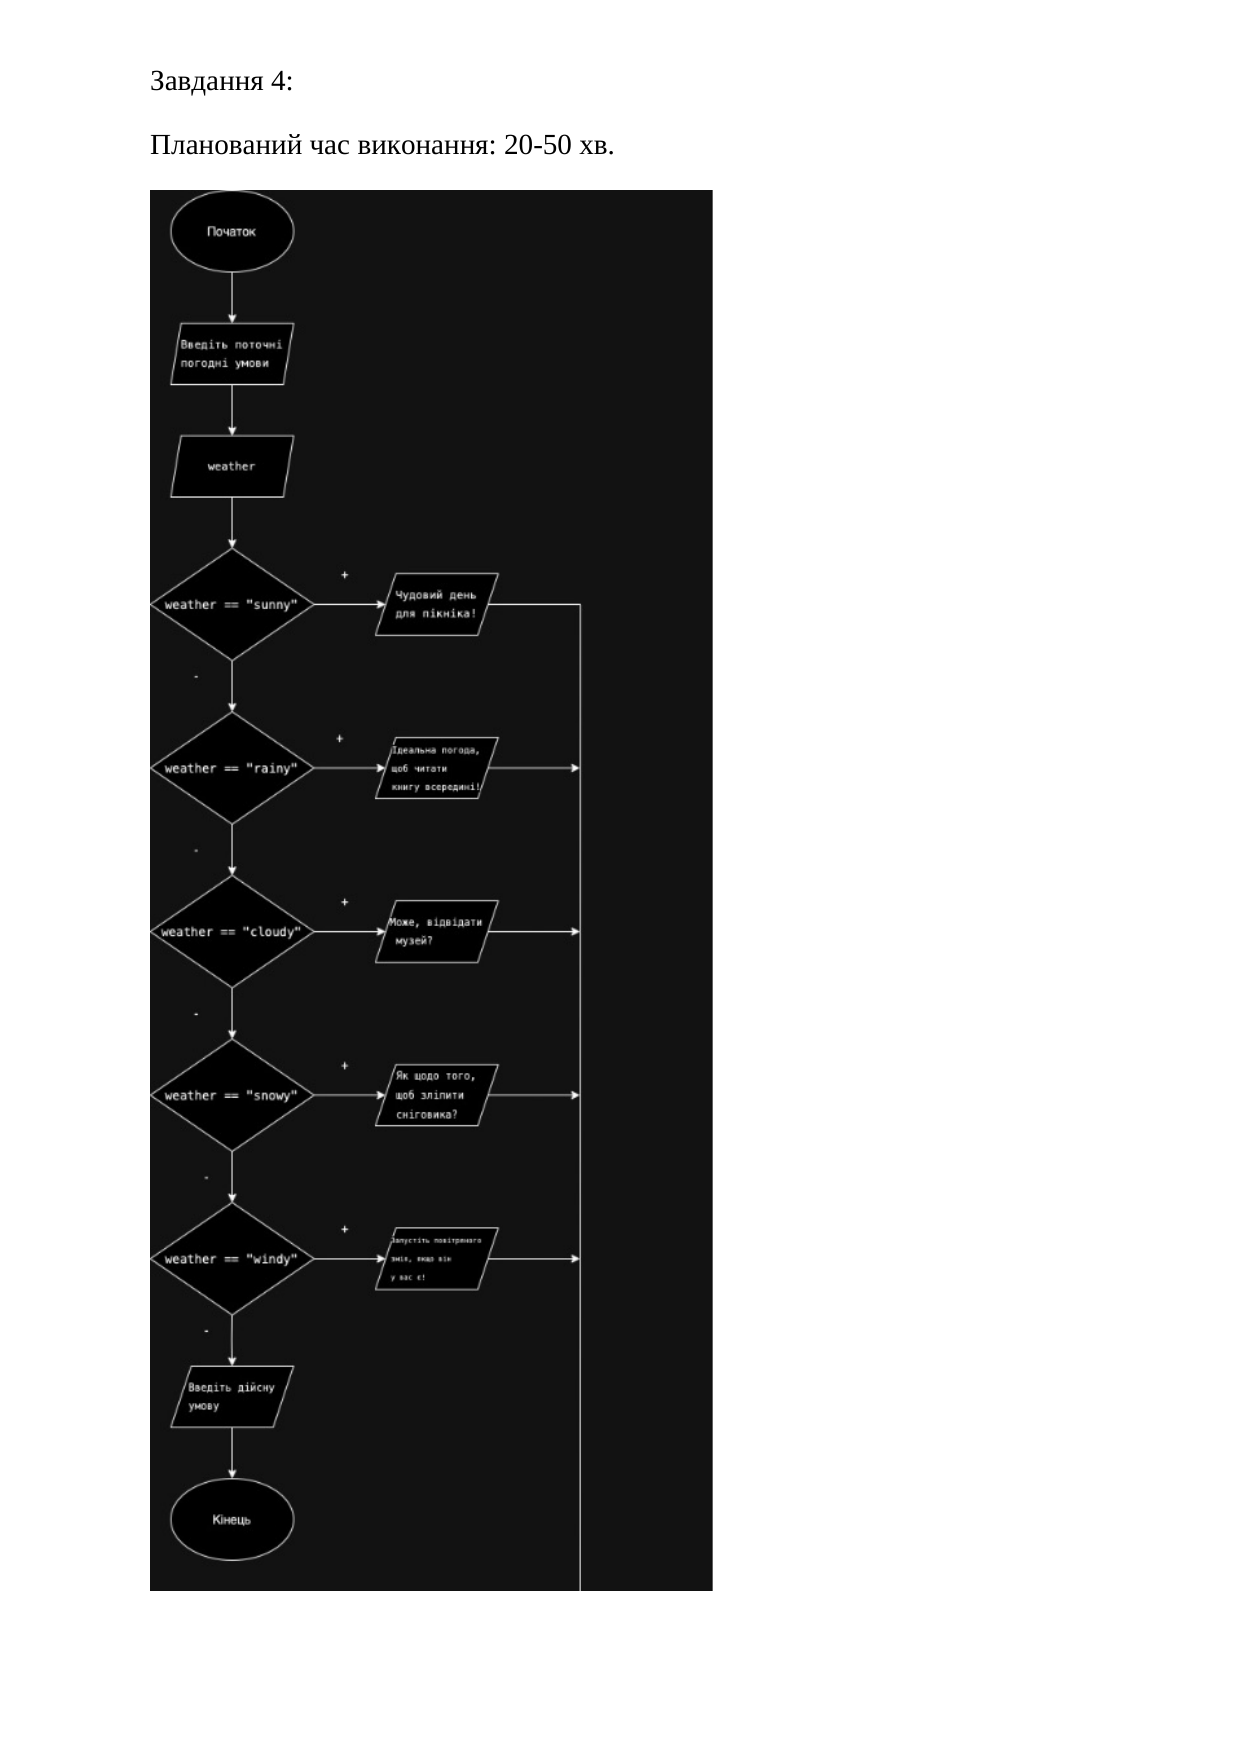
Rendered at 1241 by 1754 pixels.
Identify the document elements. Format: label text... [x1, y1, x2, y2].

picture [150, 190, 713, 1591]
text Завдання 4: [150, 63, 1090, 97]
text Планований час виконання: 20-50 хв. [150, 127, 1090, 161]
